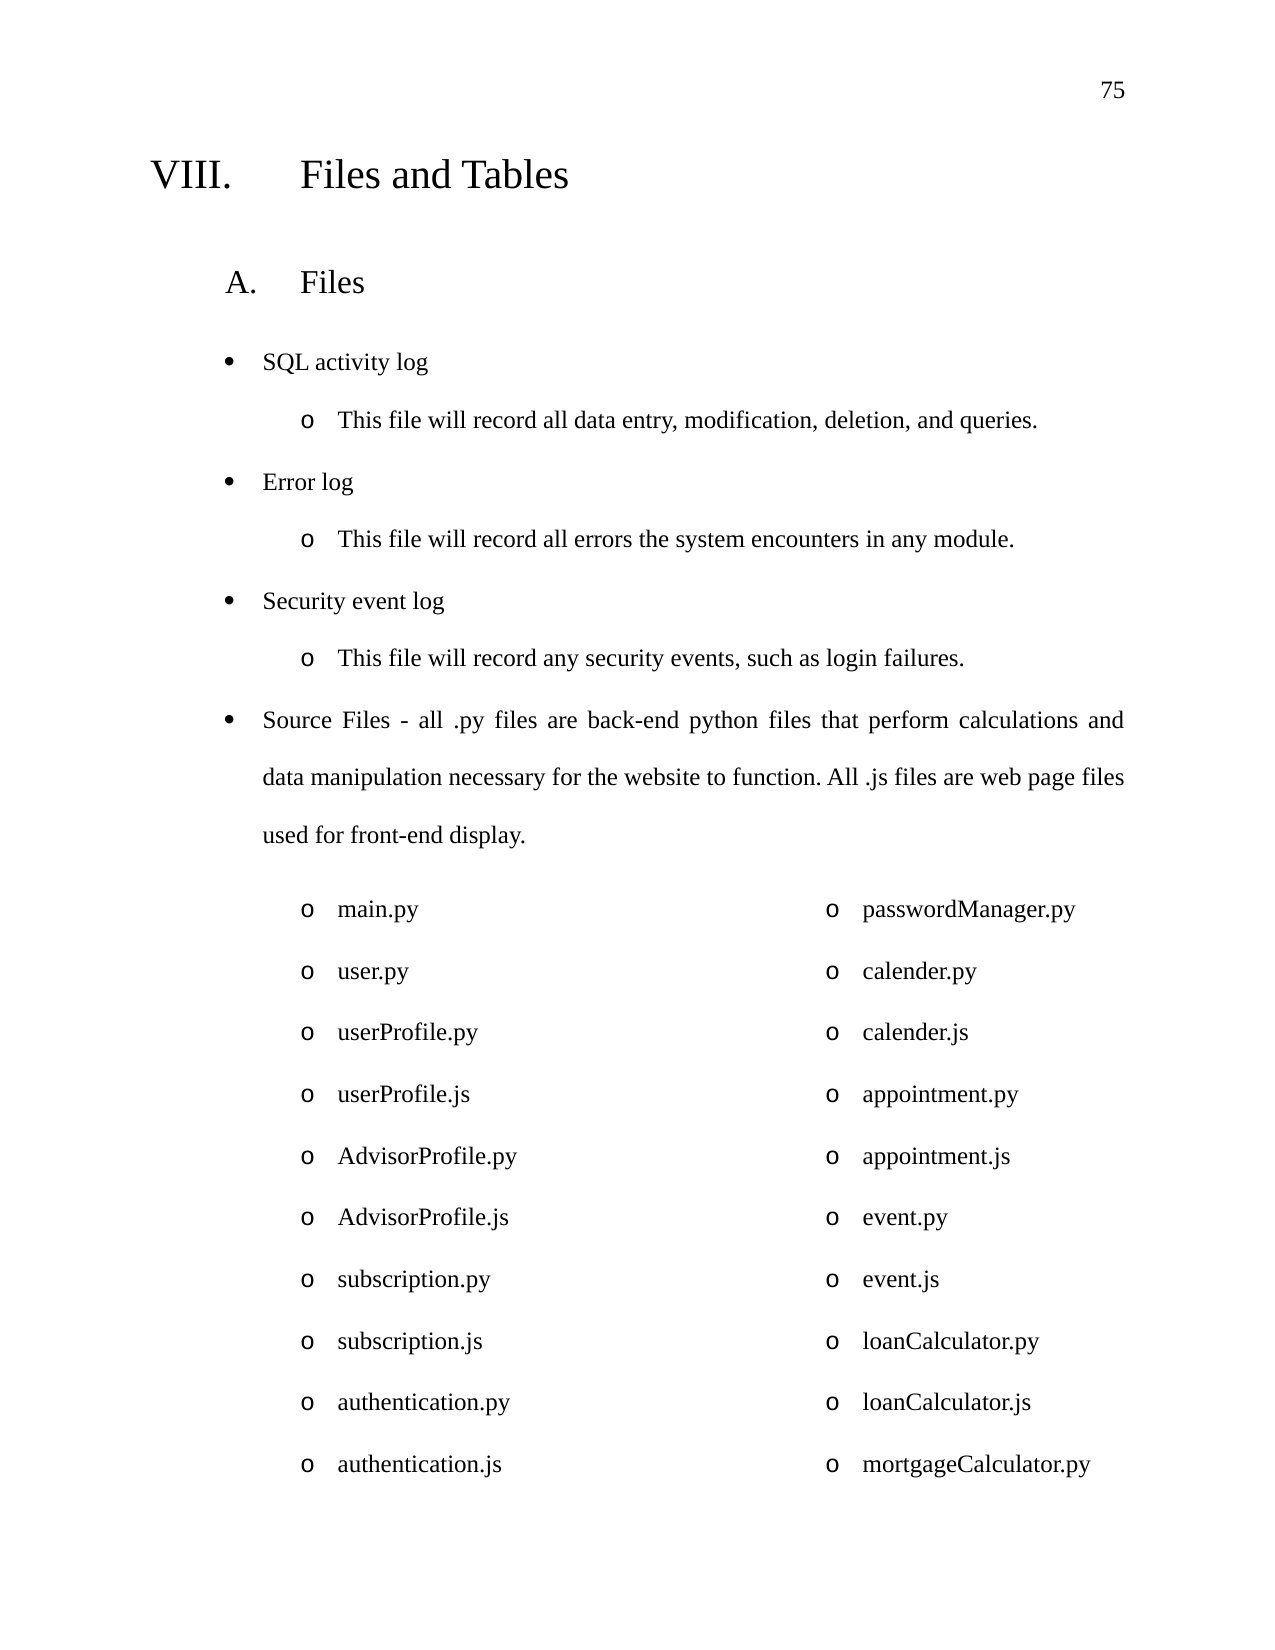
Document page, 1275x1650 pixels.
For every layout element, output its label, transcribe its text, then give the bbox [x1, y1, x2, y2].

list SQL activity log [225, 347, 1125, 376]
list userProfile.py [300, 1017, 600, 1048]
list AdvisorProfile.js [300, 1202, 600, 1233]
list Source Files - all .py files are back-end python files that perform calculations and data manipulation necessary for the website to function. All .js files are web page files used for front-end display. [225, 705, 1125, 849]
list subscription.js [300, 1326, 600, 1357]
list AdvisorProfile.py [300, 1141, 600, 1172]
list mortgageCalculator.py [825, 1449, 1125, 1480]
list Error log [225, 467, 1125, 495]
list authentication.js [300, 1449, 600, 1480]
list event.js [825, 1264, 1125, 1295]
subtitle Files [225, 262, 1125, 301]
list loanCalculator.js [825, 1387, 1125, 1418]
subtitle Files and Tables [150, 150, 1125, 198]
list appointment.js [825, 1141, 1125, 1172]
list authentication.py [300, 1387, 600, 1418]
list loanCalculator.py [825, 1326, 1125, 1357]
list subscription.py [300, 1264, 600, 1295]
list passwordManager.py [825, 894, 1125, 925]
list calender.py [825, 956, 1125, 987]
list This file will record all errors the system encounters in any module. [300, 524, 1125, 555]
list event.py [825, 1202, 1125, 1233]
list userProfile.js [300, 1079, 600, 1110]
list user.py [300, 956, 600, 987]
list appointment.py [825, 1079, 1125, 1110]
list This file will record any security events, such as login failures. [300, 643, 1125, 674]
list Security event log [225, 586, 1125, 614]
list This file will record all data entry, modification, deletion, and queries. [300, 405, 1125, 436]
list main.py [300, 894, 600, 925]
list calender.js [825, 1017, 1125, 1048]
